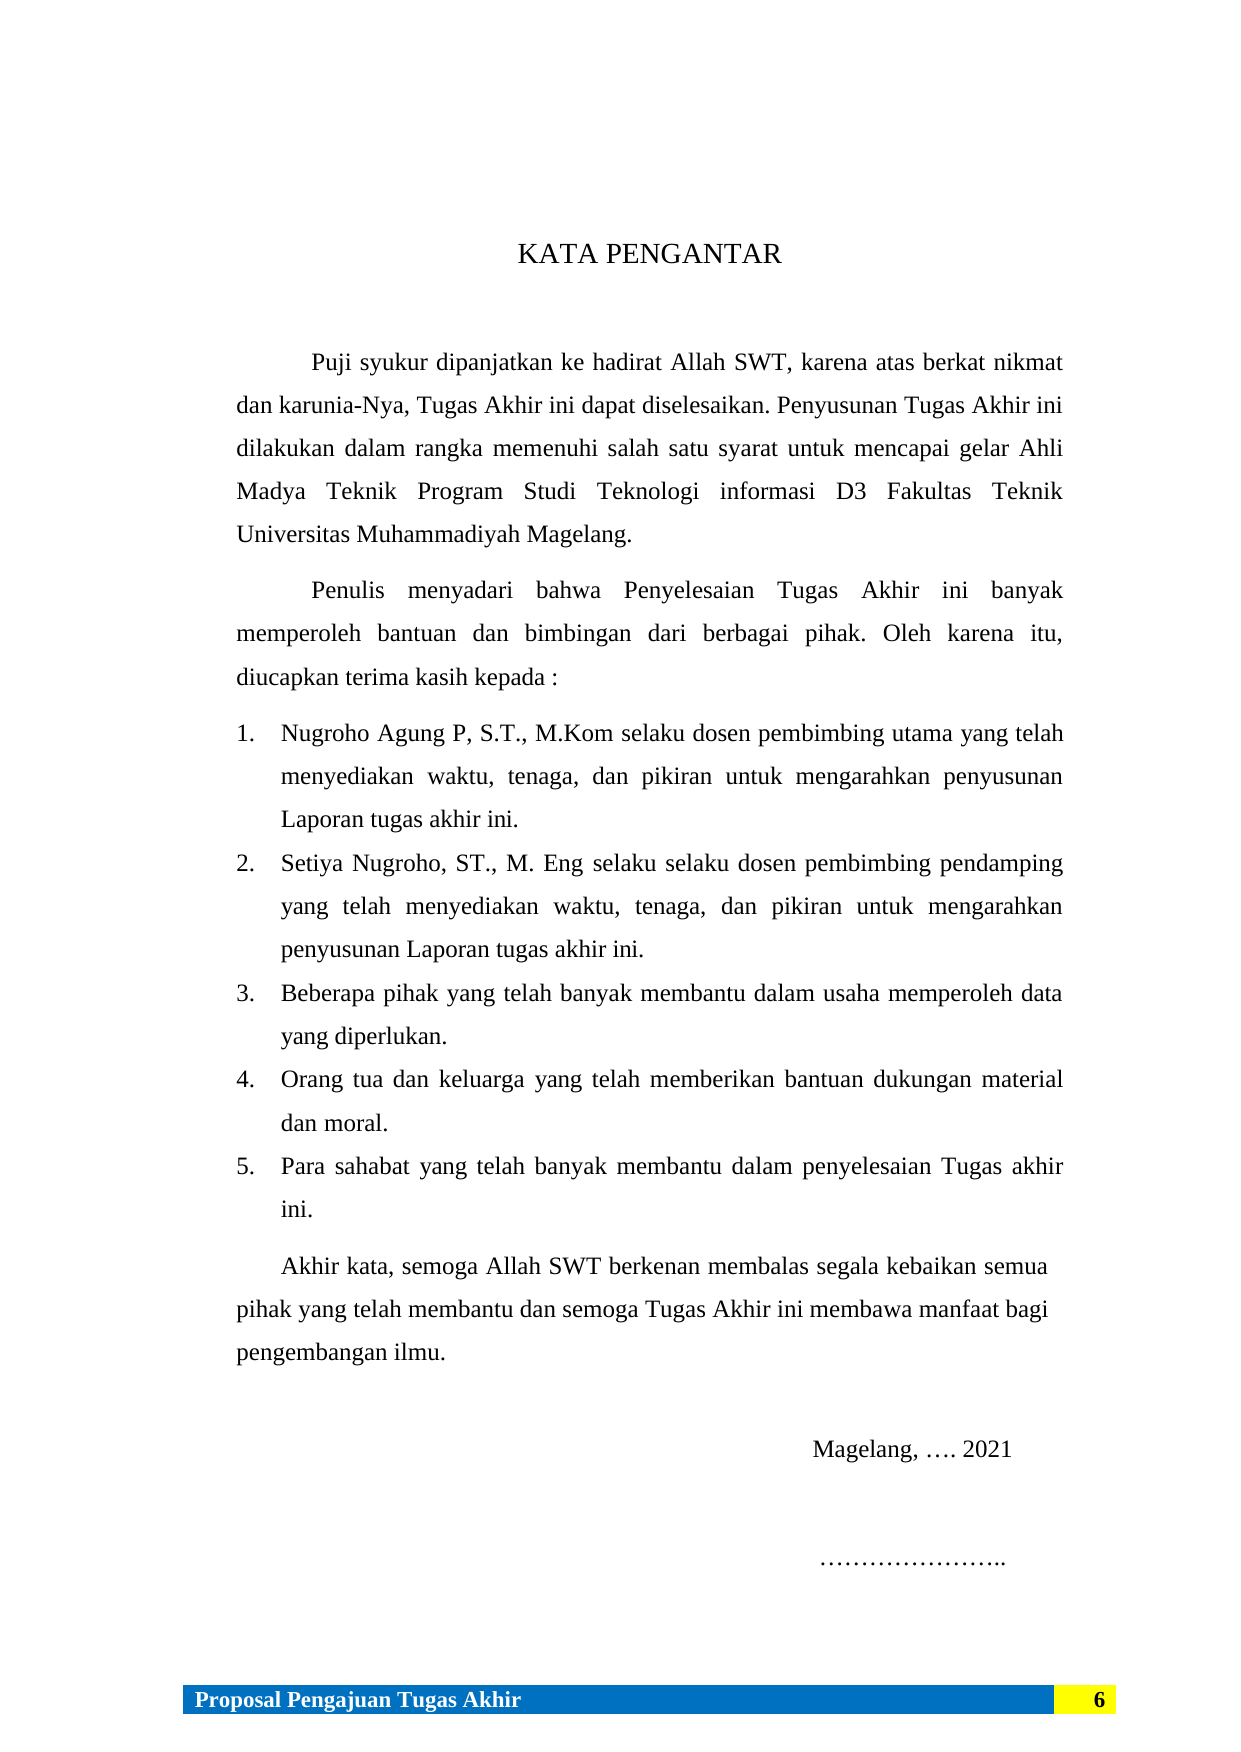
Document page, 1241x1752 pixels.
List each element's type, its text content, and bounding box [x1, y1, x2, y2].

list Para sahabat yang telah banyak membantu dalam penyelesaian Tugas akhir ini. [236, 1151, 1064, 1223]
list Nugroho Agung P, S.T., M.Kom selaku dosen pembimbing utama yang telah menyediakan waktu, tenaga, dan pikiran untuk mengarahkan penyusunan Laporan tugas akhir ini. [236, 718, 1064, 833]
text Magelang, …. 2021 [761, 1434, 1063, 1463]
list Beberapa pihak yang telah banyak membantu dalam usaha memperoleh data yang diperlukan. [236, 978, 1064, 1050]
text KATA PENGANTAR [236, 237, 1063, 270]
text Akhir kata, semoga Allah SWT berkenan membalas segala kebaikan semua pihak yang telah membantu dan semoga Tugas Akhir ini membawa manfaat bagi pengembangan ilmu. [236, 1251, 1049, 1366]
text ………………….. [761, 1542, 1063, 1570]
text Puji syukur dipanjatkan ke hadirat Allah SWT, karena atas berkat nikmat dan karunia-Nya, Tugas Akhir ini dapat diselesaikan. Penyusunan Tugas Akhir ini dilakukan dalam rangka memenuhi salah satu syarat untuk mencapai gelar Ahli Madya Teknik Program Studi Teknologi informasi D3 Fakultas Teknik Universitas Muhammadiyah Magelang. [236, 347, 1064, 548]
list Orang tua dan keluarga yang telah memberikan bantuan dukungan material dan moral. [236, 1064, 1064, 1136]
text Penulis menyadari bahwa Penyelesaian Tugas Akhir ini banyak memperoleh bantuan dan bimbingan dari berbagai pihak. Oleh karena itu, diucapkan terima kasih kepada : [236, 575, 1064, 691]
list Setiya Nugroho, ST., M. Eng selaku selaku dosen pembimbing pendamping yang telah menyediakan waktu, tenaga, dan pikiran untuk mengarahkan penyusunan Laporan tugas akhir ini. [236, 848, 1064, 963]
